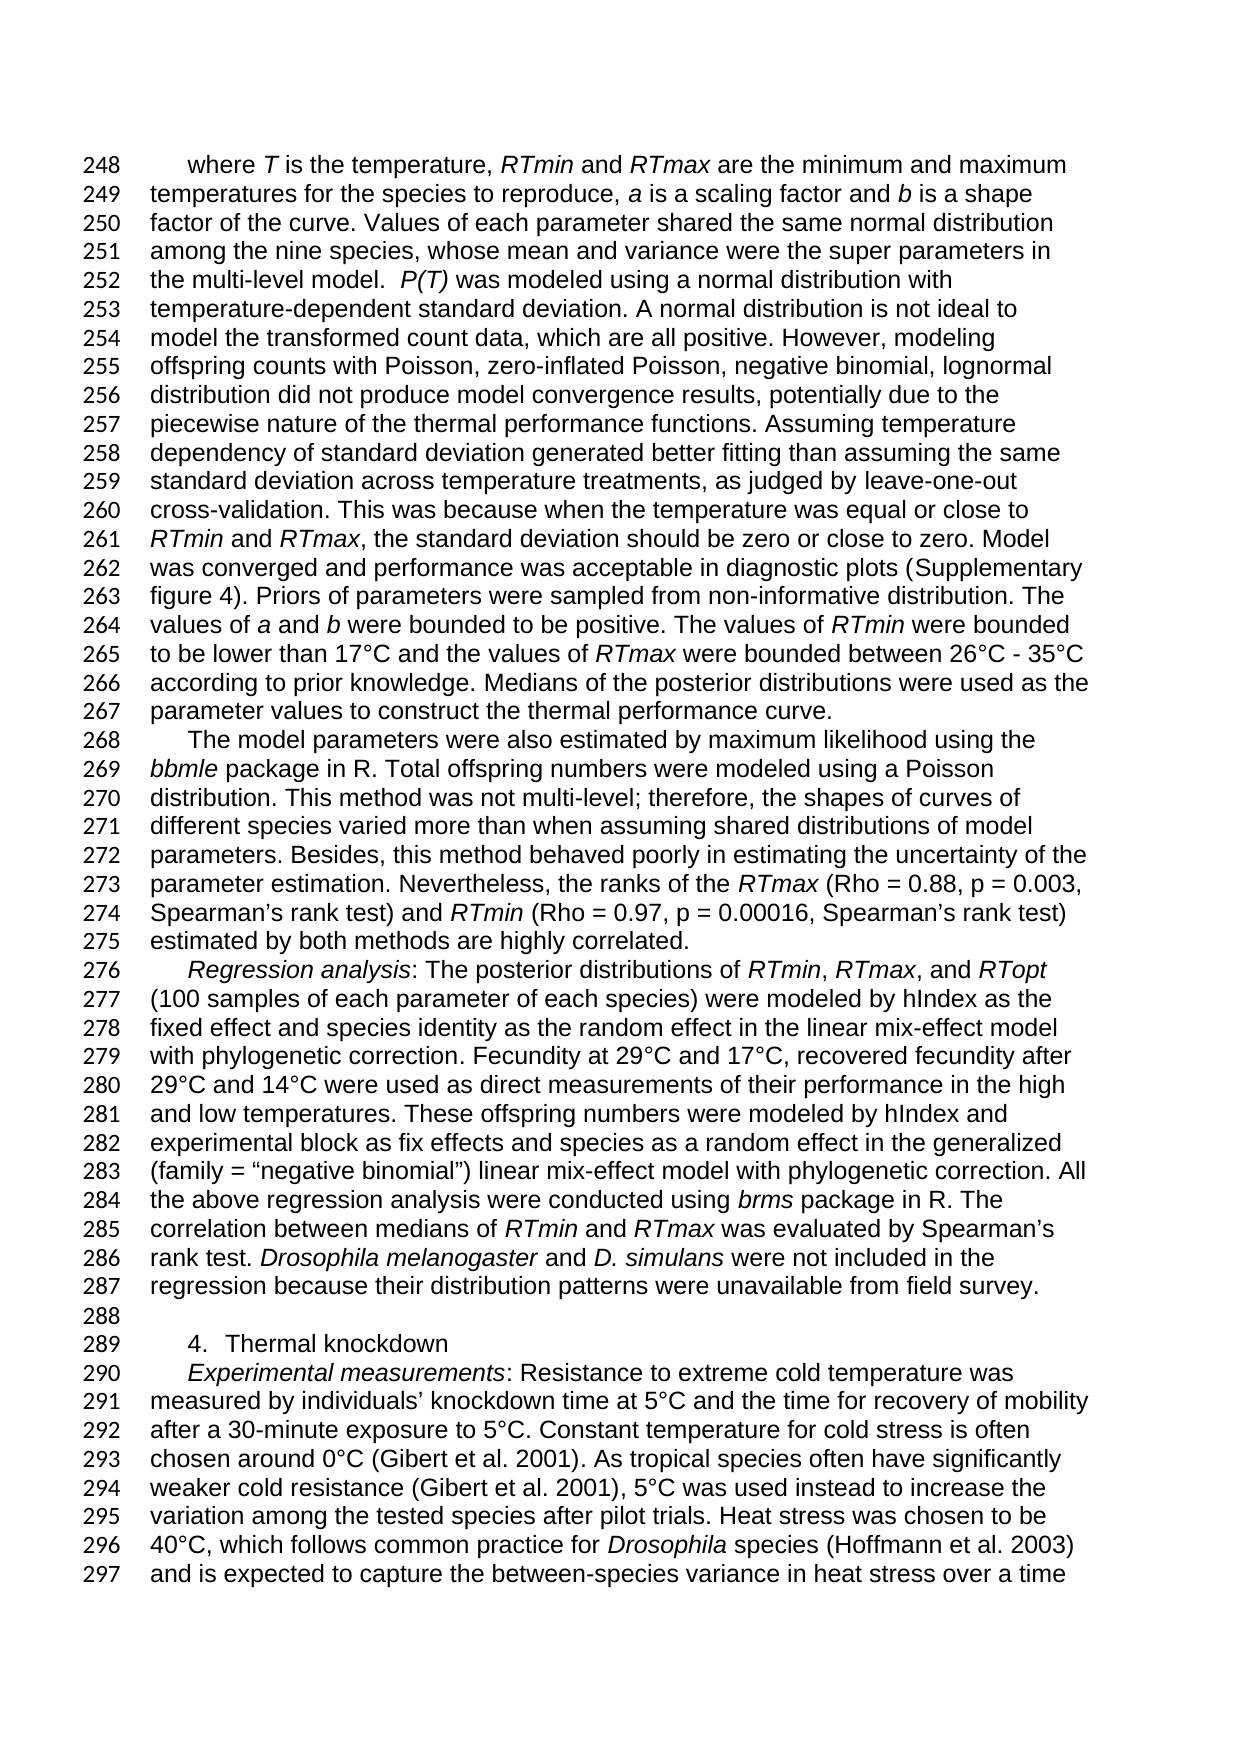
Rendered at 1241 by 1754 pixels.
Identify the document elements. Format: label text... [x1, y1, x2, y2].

text where T is the temperature, RTmin and RTmax are the minimum and maximum temperatures for the species to reproduce, a is a scaling factor and b is a shape factor of the curve. Values of each parameter shared the same normal distribution among the nine species, whose mean and variance were the super parameters in the multi-level model. P(T) was modeled using a normal distribution with temperature-dependent standard deviation. A normal distribution is not ideal to model the transformed count data, which are all positive. However, modeling offspring counts with Poisson, zero-inflated Poisson, negative binomial, lognormal distribution did not produce model convergence results, potentially due to the piecewise nature of the thermal performance functions. Assuming temperature dependency of standard deviation generated better fitting than assuming the same standard deviation across temperature treatments, as judged by leave-one-out cross-validation. This was because when the temperature was equal or close to RTmin and RTmax, the standard deviation should be zero or close to zero. Model was converged and performance was acceptable in diagnostic plots (Supplementary figure 4). Priors of parameters were sampled from non-informative distribution. The values of a and b were bounded to be positive. The values of RTmin were bounded to be lower than 17°C and the values of RTmax were bounded between 26°C - 35°C according to prior knowledge. Medians of the posterior distributions were used as the parameter values to construct the thermal performance curve. [150, 150, 1090, 725]
text The model parameters were also estimated by maximum likelihood using the bbmle package in R. Total offspring numbers were modeled using a Poisson distribution. This method was not multi-level; therefore, the shapes of curves of different species varied more than when assuming shared distributions of model parameters. Besides, this method behaved poorly in estimating the uncertainty of the parameter estimation. Nevertheless, the ranks of the RTmax (Rho = 0.88, p = 0.003, Spearman’s rank test) and RTmin (Rho = 0.97, p = 0.00016, Spearman’s rank test) estimated by both methods are highly correlated. [150, 725, 1090, 955]
text Regression analysis: The posterior distributions of RTmin, RTmax, and RTopt (100 samples of each parameter of each species) were modeled by hIndex as the fixed effect and species identity as the random effect in the linear mix-effect model with phylogenetic correction. Fecundity at 29°C and 17°C, recovered fecundity after 29°C and 14°C were used as direct measurements of their performance in the high and low temperatures. These offspring numbers were modeled by hIndex and experimental block as fix effects and species as a random effect in the generalized (family = “negative binomial”) linear mix-effect model with phylogenetic correction. All the above regression analysis were conducted using brms package in R. The correlation between medians of RTmin and RTmax was evaluated by Spearman’s rank test. Drosophila melanogaster and D. simulans were not included in the regression because their distribution patterns were unavailable from field survey. [150, 955, 1090, 1300]
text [150, 1357, 1090, 1587]
list Thermal knockdown [187, 1329, 1090, 1357]
